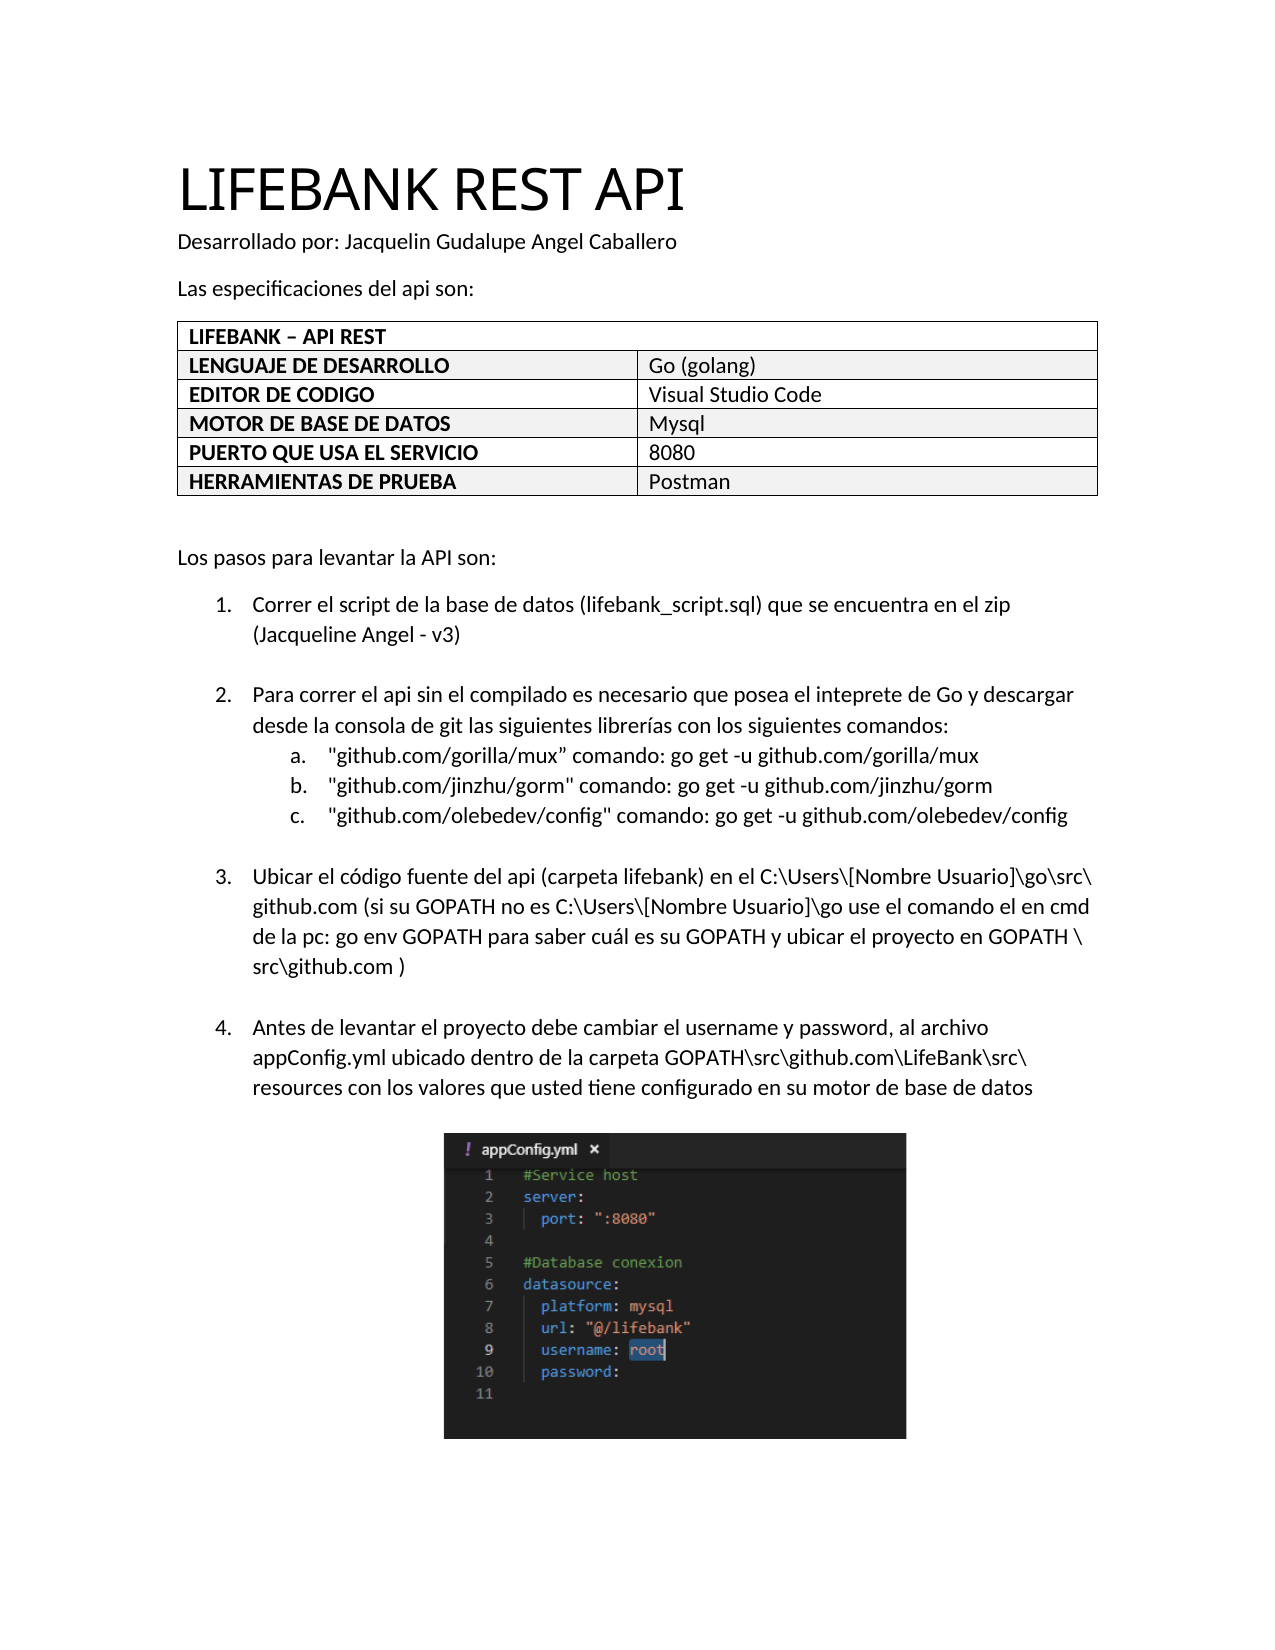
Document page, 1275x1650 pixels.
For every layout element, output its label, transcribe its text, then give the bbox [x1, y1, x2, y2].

list "github.com/gorilla/mux” comando: go get -u github.com/gorilla/mux [290, 741, 1098, 769]
text Las especificaciones del api son: [177, 274, 1098, 302]
table_cell Editor de codigo [178, 380, 637, 408]
text Desarrollado por: Jacquelin Gudalupe Angel Caballero [177, 227, 1098, 255]
picture [443, 1133, 907, 1439]
table_cell Motor de Base de datos [178, 409, 637, 437]
table_cell Go (golang) [638, 351, 1097, 379]
list Correr el script de la base de datos (lifebank_script.sql) que se encuentra en el zip (Jacqueline Angel - v3) [215, 590, 1098, 648]
table_cell Lenguaje de desarrollo [178, 351, 637, 379]
text Los pasos para levantar la API son: [177, 543, 1098, 571]
list "github.com/jinzhu/gorm" comando: go get -u github.com/jinzhu/gorm [290, 771, 1098, 799]
table_cell Herramientas de prueba [178, 467, 637, 495]
table_header LIFEBANK – API REST [178, 322, 1097, 350]
table_cell 8080 [638, 438, 1097, 466]
title LIFEBANK REST API [177, 148, 1098, 227]
table_cell Mysql [638, 409, 1097, 437]
list Para correr el api sin el compilado es necesario que posea el inteprete de Go y descargar desde la consola de git las siguientes librerías con los siguientes comandos: [215, 681, 1098, 739]
table_cell Visual Studio Code [638, 380, 1097, 408]
list Antes de levantar el proyecto debe cambiar el username y password, al archivo appConfig.yml ubicado dentro de la carpeta GOPATH\src\github.com\LifeBank\src\resources con los valores que usted tiene configurado en su motor de base de datos [215, 1013, 1098, 1101]
list "github.com/olebedev/config" comando: go get -u github.com/olebedev/config [290, 801, 1098, 829]
list Ubicar el código fuente del api (carpeta lifebank) en el C:\Users\[Nombre Usuario]\go\src\github.com (si su GOPATH no es C:\Users\[Nombre Usuario]\go use el comando el en cmd de la pc: go env GOPATH para saber cuál es su GOPATH y ubicar el proyecto en GOPATH \src\github.com ) [215, 862, 1098, 981]
table_cell Puerto que usa el servicio [178, 438, 637, 466]
table_cell Postman [638, 467, 1097, 495]
